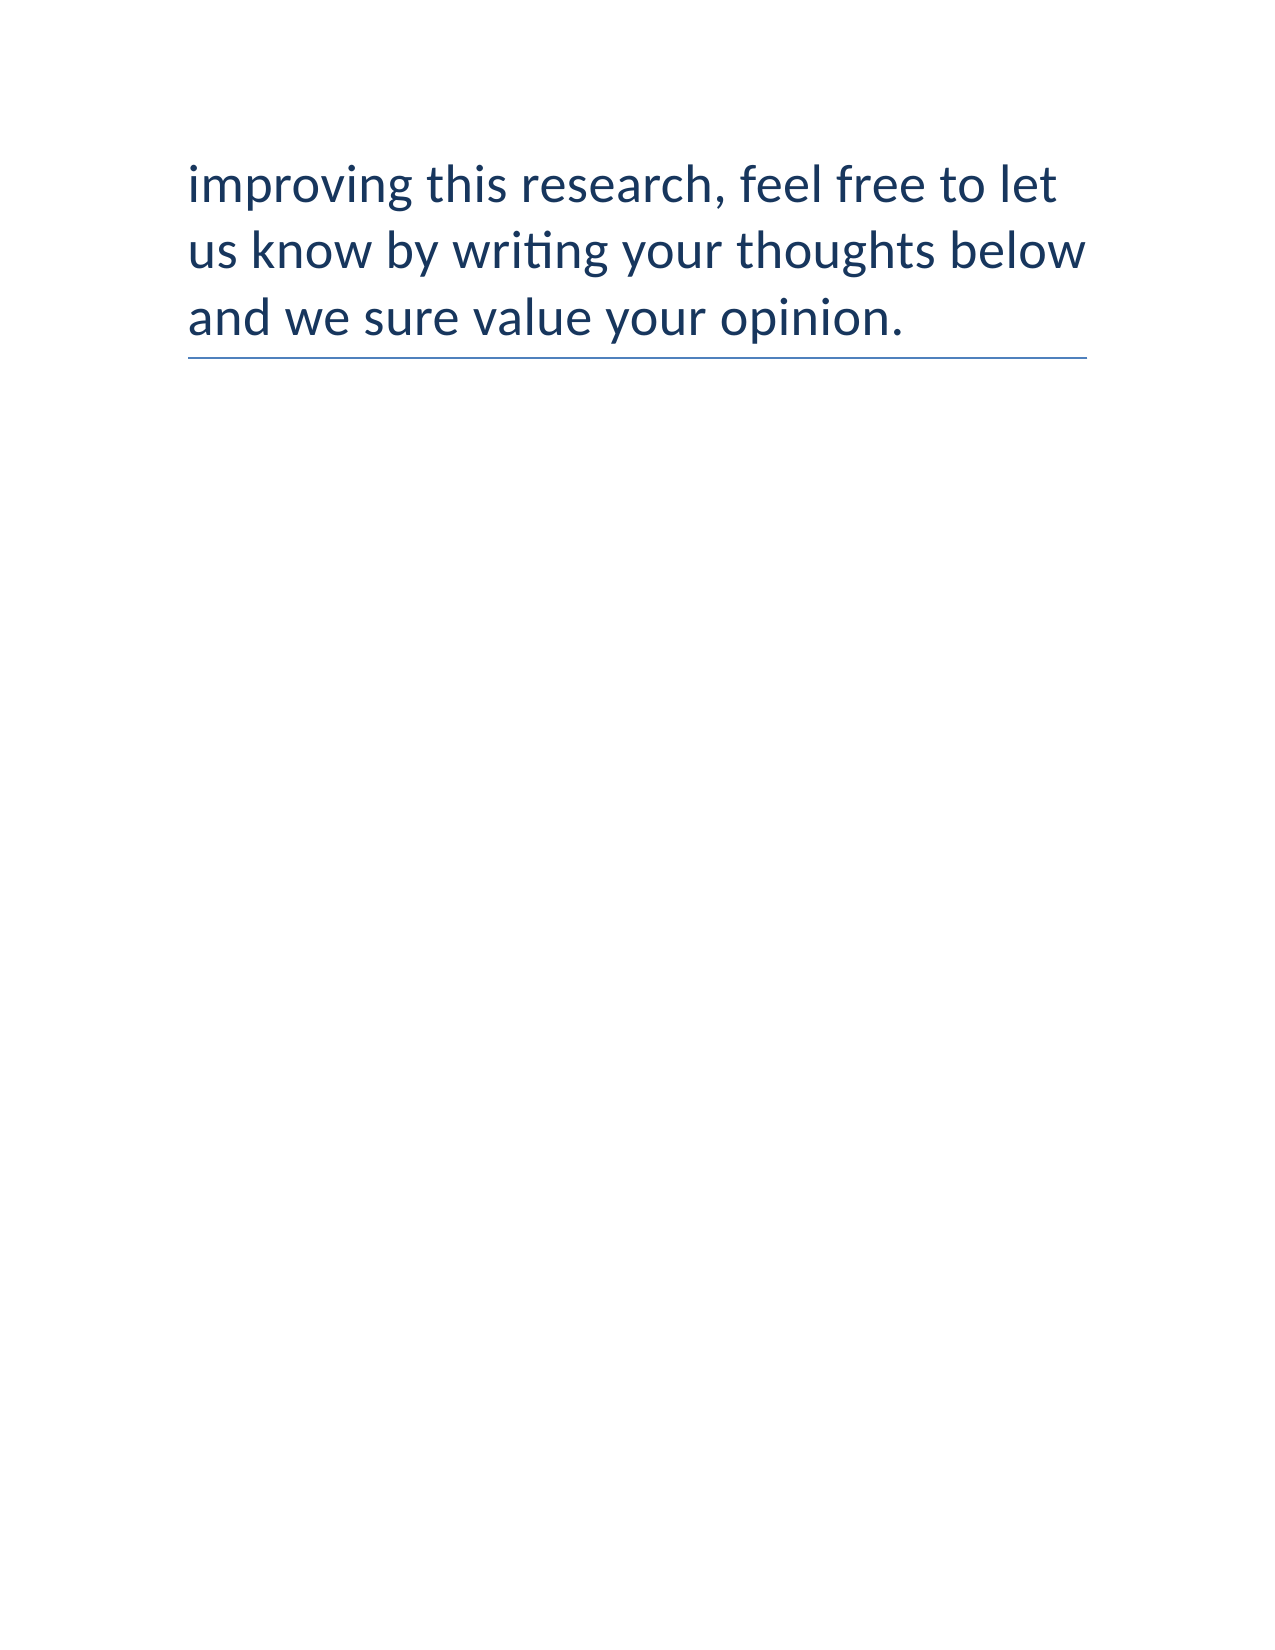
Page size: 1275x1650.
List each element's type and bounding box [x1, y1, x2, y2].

title [187, 150, 1087, 359]
